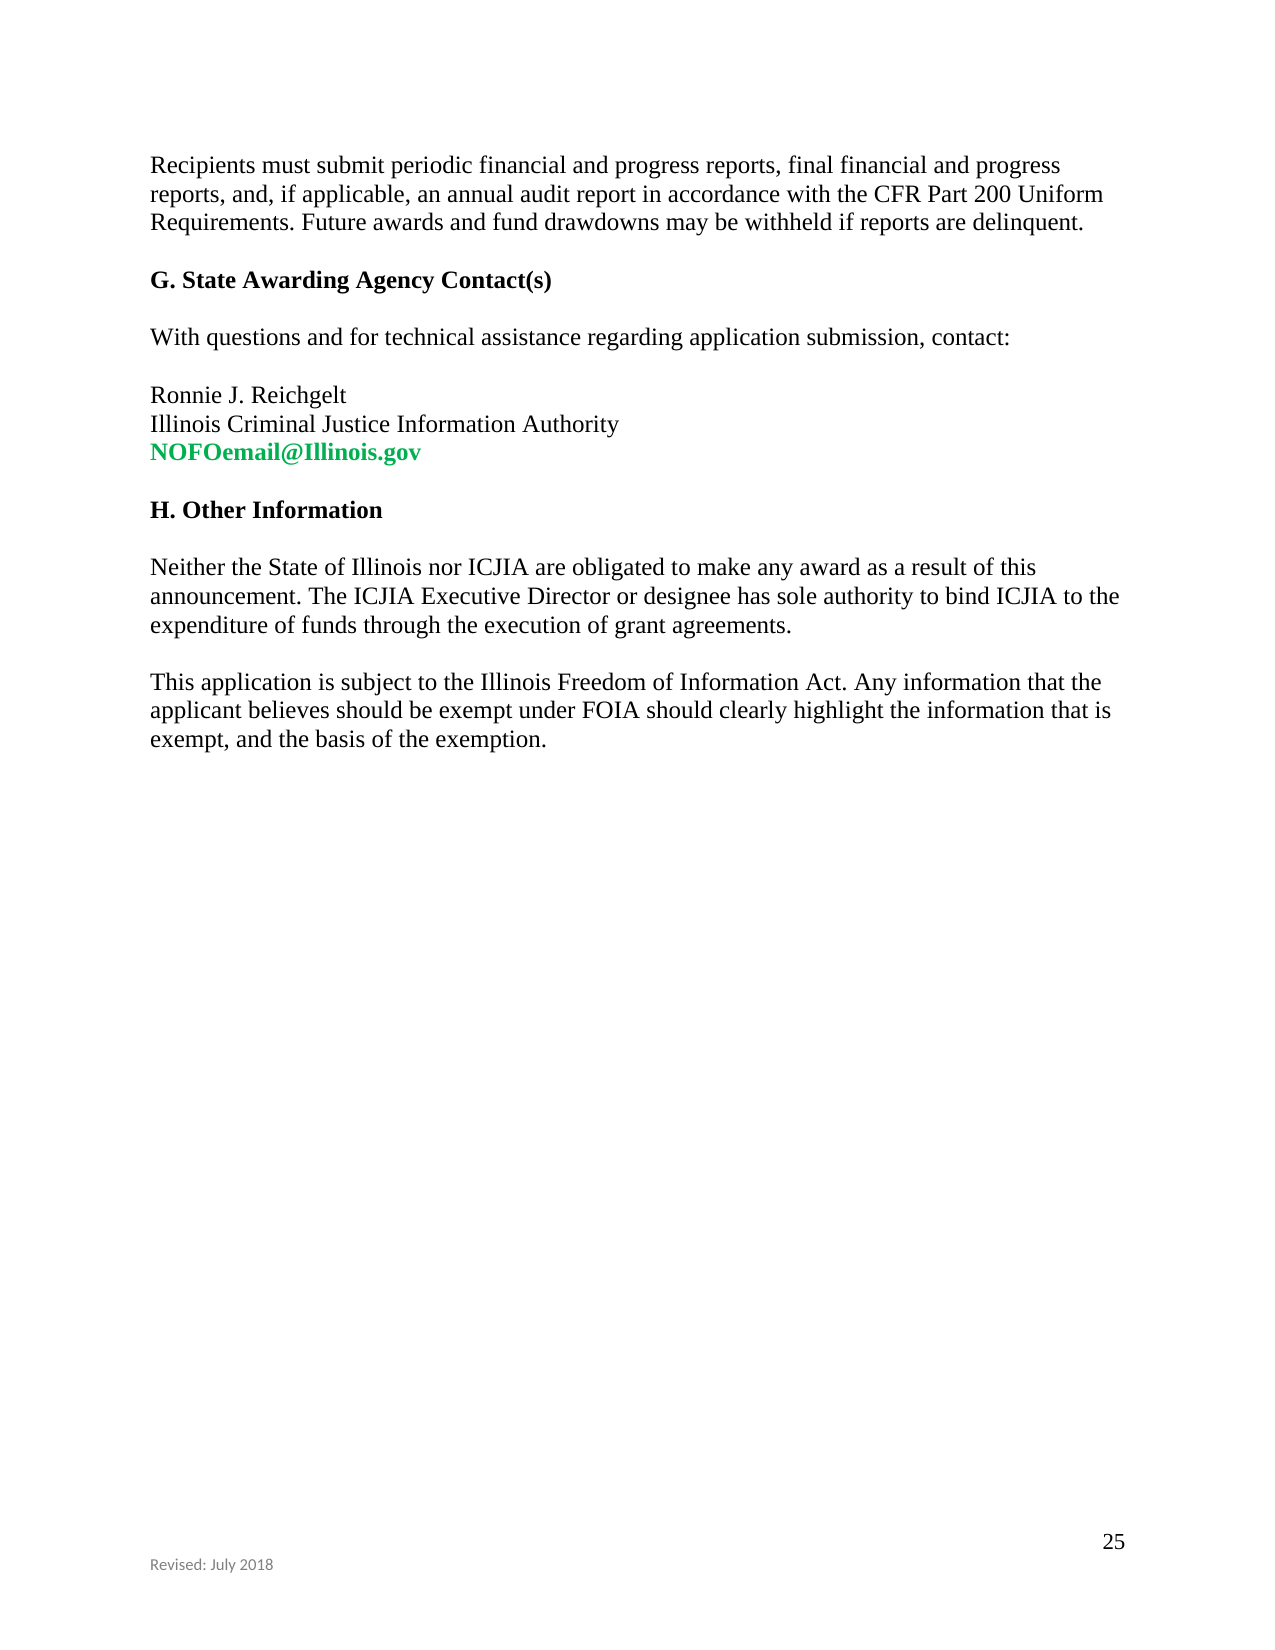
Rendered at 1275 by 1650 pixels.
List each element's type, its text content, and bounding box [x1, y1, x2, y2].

text G. State Awarding Agency Contact(s) [150, 265, 1125, 294]
text H. Other Information [150, 495, 1125, 524]
text Illinois Criminal Justice Information Authority [150, 409, 1125, 437]
text NOFOemail@Illinois.gov [150, 437, 1125, 466]
text With questions and for technical assistance regarding application submission, contact: [150, 322, 1125, 351]
text Ronnie J. Reichgelt [150, 380, 1125, 409]
text Neither the State of Illinois nor ICJIA are obligated to make any award as a result of this announcement. The ICJIA Executive Director or designee has sole authority to bind ICJIA to the expenditure of funds through the execution of grant agreements. [150, 552, 1125, 639]
text This application is subject to the Illinois Freedom of Information Act. Any information that the applicant believes should be exempt under FOIA should clearly highlight the information that is exempt, and the basis of the exemption. [150, 667, 1125, 753]
text Recipients must submit periodic financial and progress reports, final financial and progress reports, and, if applicable, an annual audit report in accordance with the CFR Part 200 Uniform Requirements. Future awards and fund drawdowns may be withheld if reports are delinquent. [150, 150, 1125, 236]
